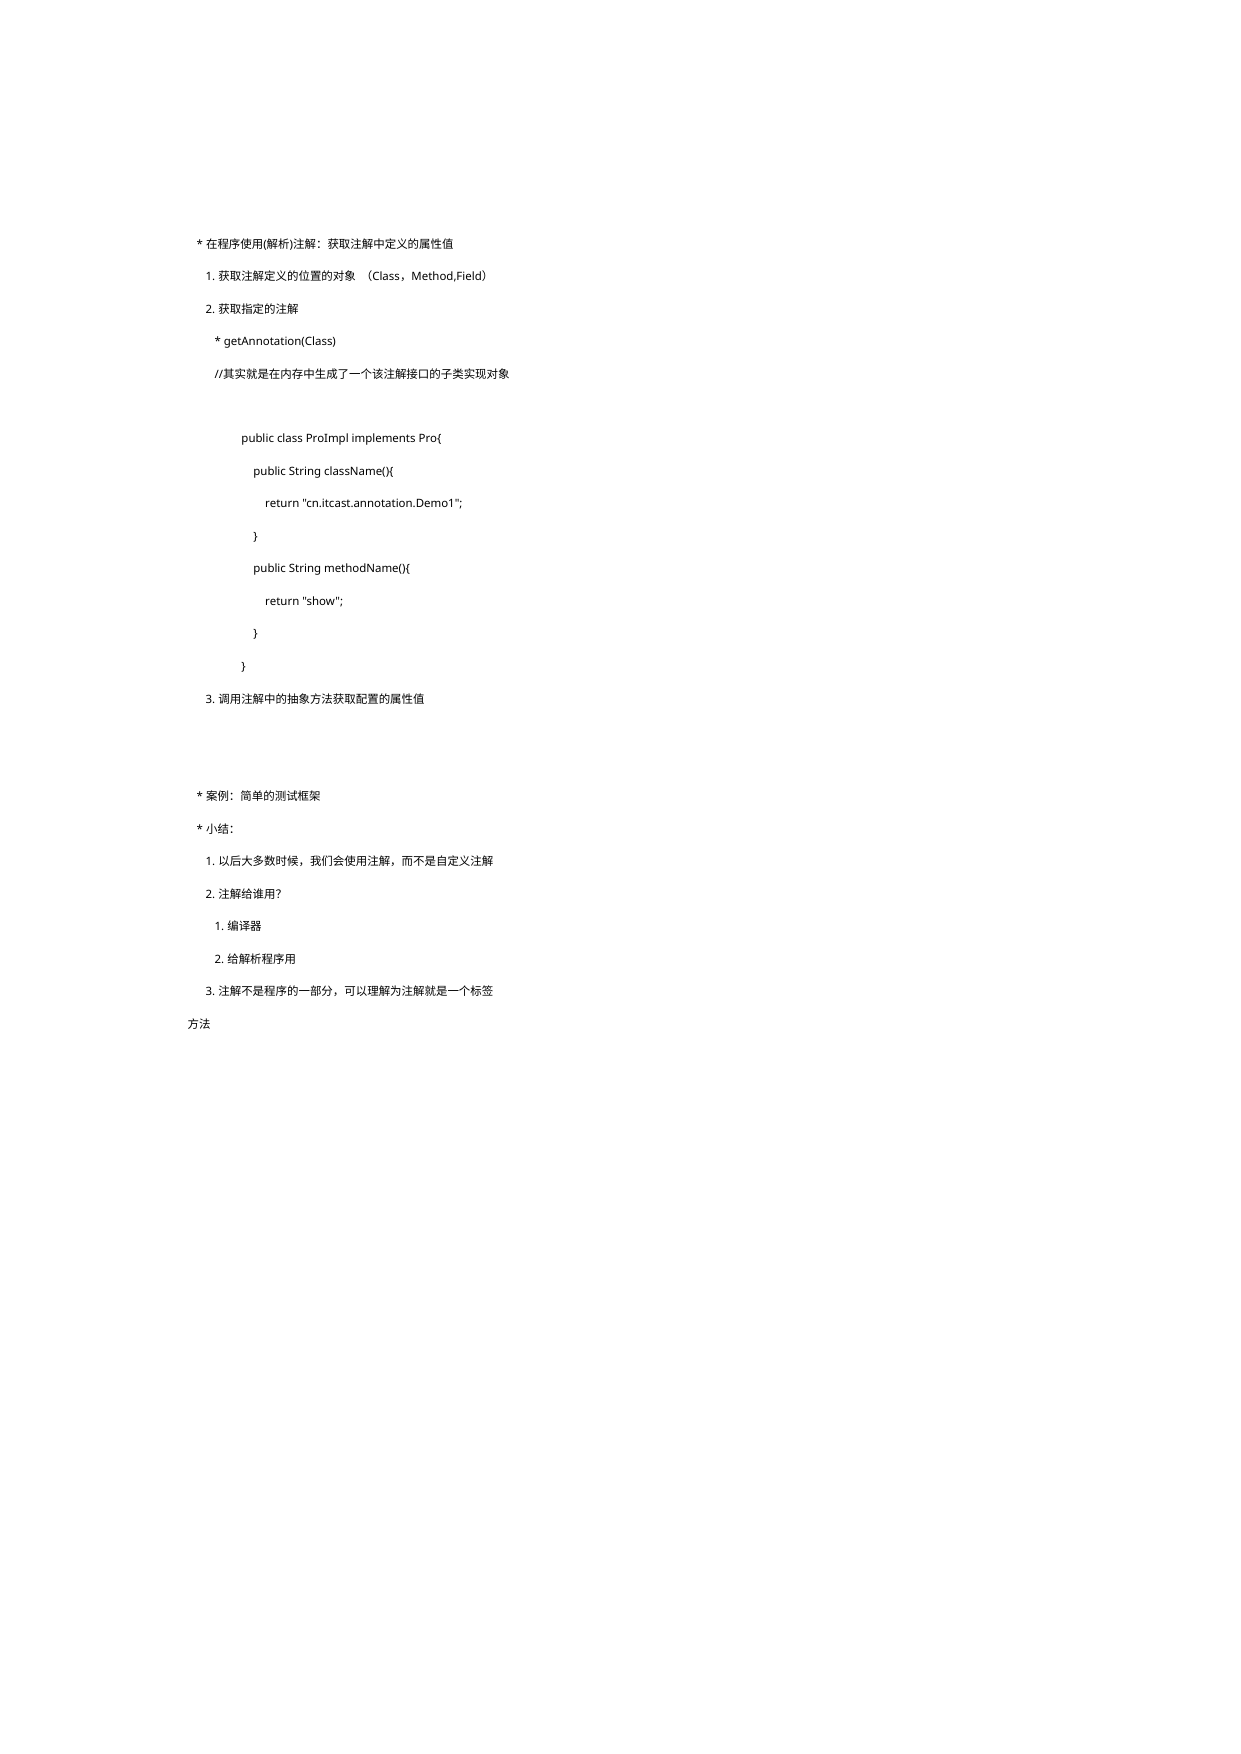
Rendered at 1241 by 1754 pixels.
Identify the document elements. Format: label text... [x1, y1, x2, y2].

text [187, 162, 1053, 1007]
text 方法 [187, 1007, 1053, 1039]
